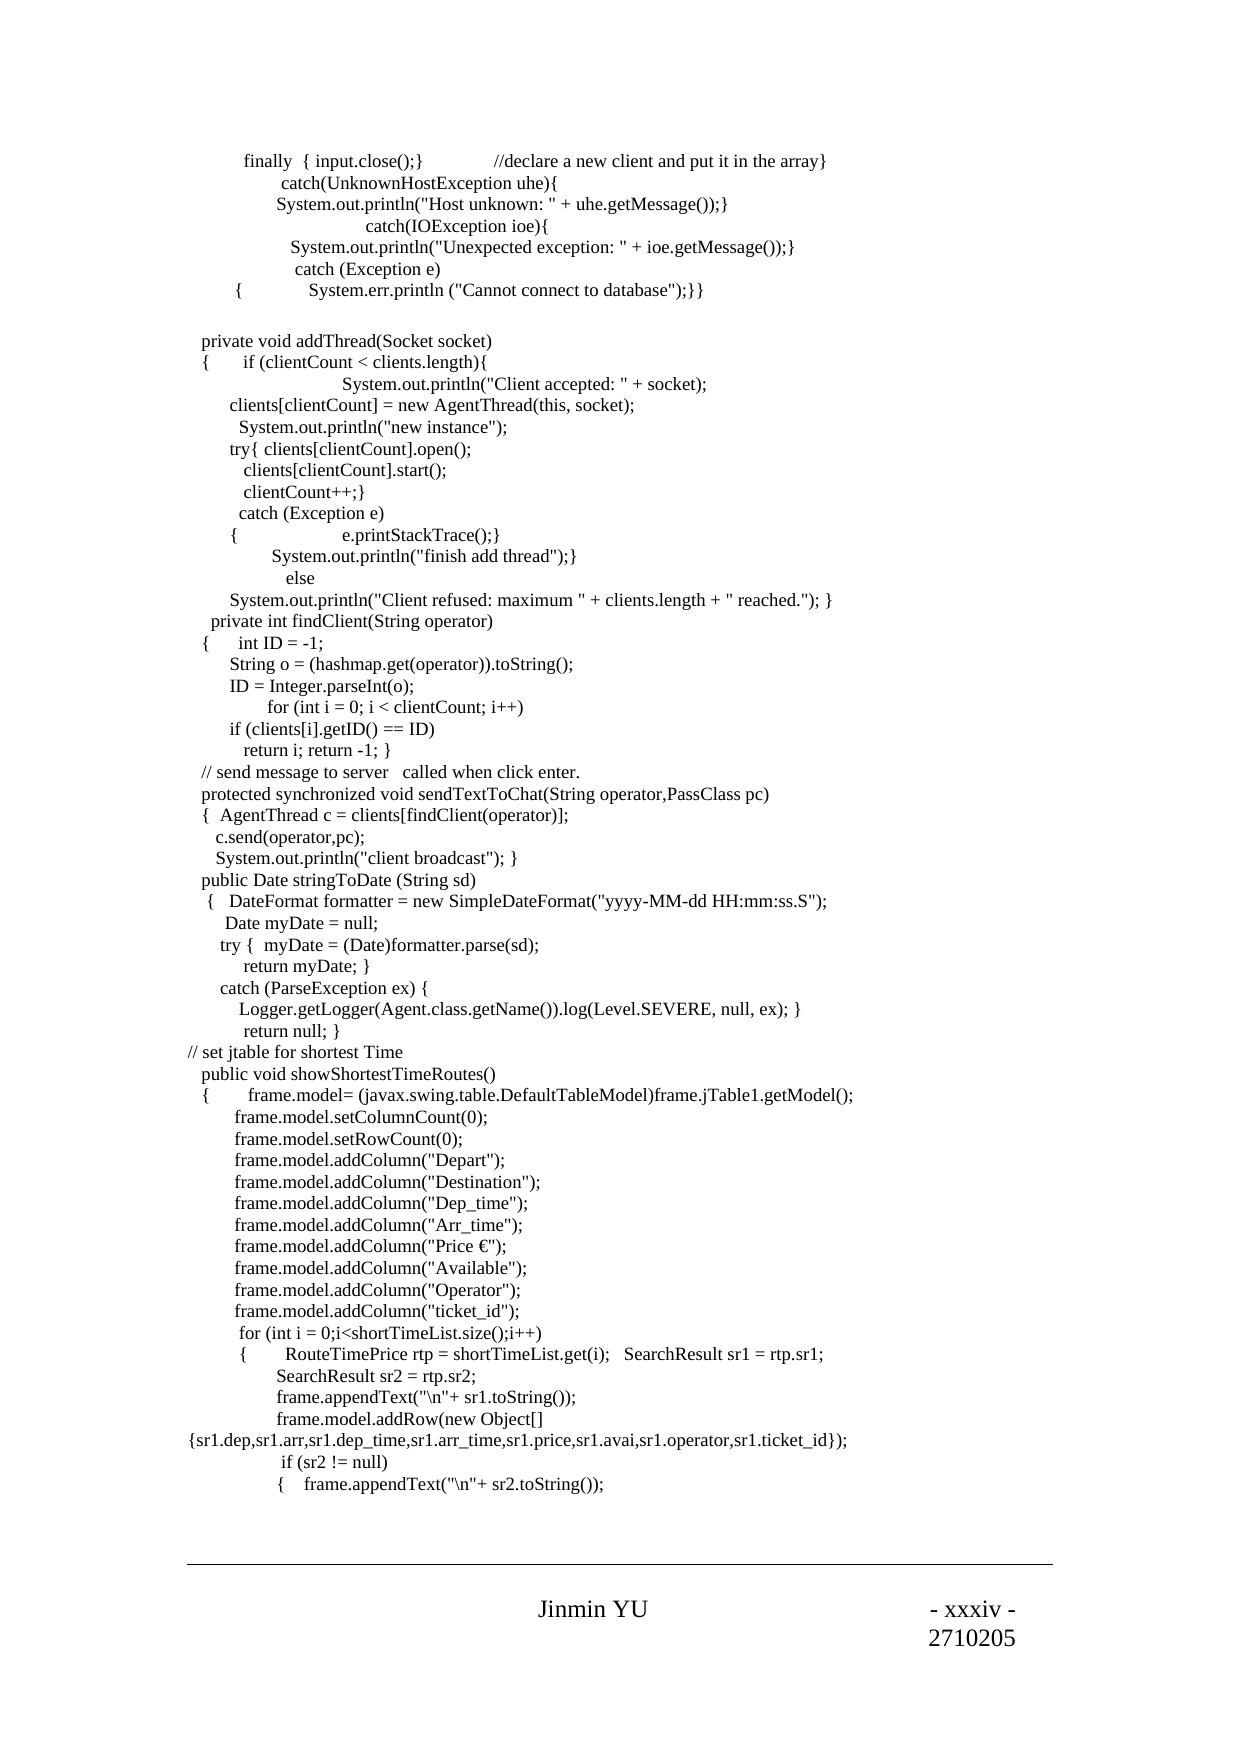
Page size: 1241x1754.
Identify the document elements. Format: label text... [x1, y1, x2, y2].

text clientCount++;} [187, 481, 1053, 502]
text { frame.appendText("\n"+ sr2.toString()); [187, 1472, 1053, 1494]
text { if (clientCount < clients.length){ [187, 351, 1053, 373]
text { RouteTimePrice rtp = shortTimeList.get(i); SearchResult sr1 = rtp.sr1; [187, 1343, 1053, 1365]
text private int findClient(String operator) [187, 610, 1053, 632]
text frame.model.addColumn("Destination"); [187, 1171, 1053, 1192]
text clients[clientCount] = new AgentThread(this, socket); [187, 394, 1053, 416]
text frame.model.addRow(new Object[] {sr1.dep,sr1.arr,sr1.dep_time,sr1.arr_time,sr1.price,sr1.avai,sr1.operator,sr1.ticket_id}); [187, 1408, 1053, 1451]
text c.send(operator,pc); [187, 826, 1053, 847]
text public void showShortestTimeRoutes() [187, 1063, 1053, 1084]
text frame.model.setRowCount(0); [187, 1127, 1053, 1149]
text try { myDate = (Date)formatter.parse(sd); [187, 933, 1053, 955]
text System.out.println("new instance"); [187, 416, 1053, 437]
text ID = Integer.parseInt(o); [187, 675, 1053, 696]
text return null; } [187, 1020, 1053, 1041]
text frame.model.addColumn("Dep_time"); [187, 1192, 1053, 1214]
text Date myDate = null; [187, 912, 1053, 933]
text { frame.model= (javax.swing.table.DefaultTableModel)frame.jTable1.getModel(); [187, 1084, 1053, 1106]
text catch(UnknownHostException uhe){ [187, 172, 1053, 193]
text catch (ParseException ex) { [187, 977, 1053, 998]
text return i; return -1; } [187, 739, 1053, 761]
text { DateFormat formatter = new SimpleDateFormat("yyyy-MM-dd HH:mm:ss.S"); [187, 890, 1053, 912]
text // set jtable for shortest Time [187, 1041, 1053, 1063]
text frame.model.addColumn("Available"); [187, 1257, 1053, 1278]
text SearchResult sr2 = rtp.sr2; [187, 1365, 1053, 1386]
text { e.printStackTrace();} [187, 524, 1053, 545]
text String o = (hashmap.get(operator)).toString(); [187, 653, 1053, 675]
text frame.model.addColumn("Operator"); [187, 1278, 1053, 1300]
text if (clients[i].getID() == ID) [187, 718, 1053, 739]
text try{ clients[clientCount].open(); [187, 437, 1053, 459]
text else [187, 567, 1053, 588]
text catch (Exception e) [187, 258, 1053, 279]
text { AgentThread c = clients[findClient(operator)]; [187, 804, 1053, 826]
text System.out.println("Client accepted: " + socket); [187, 373, 1053, 394]
text frame.model.addColumn("Arr_time"); [187, 1214, 1053, 1235]
text System.out.println("Client refused: maximum " + clients.length + " reached."); } [187, 588, 1053, 610]
text for (int i = 0;i<shortTimeList.size();i++) [187, 1322, 1053, 1343]
text protected synchronized void sendTextToChat(String operator,PassClass pc) [187, 782, 1053, 804]
text if (sr2 != null) [187, 1451, 1053, 1472]
text System.out.println("Host unknown: " + uhe.getMessage());} [187, 193, 1053, 215]
text { System.err.println ("Cannot connect to database");}} [187, 279, 1053, 301]
text // send message to server called when click enter. [187, 761, 1053, 782]
text System.out.println("finish add thread");} [187, 545, 1053, 567]
text System.out.println("Unexpected exception: " + ioe.getMessage());} [187, 236, 1053, 258]
text Logger.getLogger(Agent.class.getName()).log(Level.SEVERE, null, ex); } [187, 998, 1053, 1020]
text catch(IOException ioe){ [187, 215, 1053, 236]
text return myDate; } [187, 955, 1053, 977]
text frame.model.addColumn("ticket_id"); [187, 1300, 1053, 1322]
text public Date stringToDate (String sd) [187, 869, 1053, 890]
text private void addThread(Socket socket) [187, 330, 1053, 351]
text { int ID = -1; [187, 632, 1053, 653]
text catch (Exception e) [187, 502, 1053, 524]
text frame.model.addColumn("Price €"); [187, 1235, 1053, 1257]
text frame.appendText("\n"+ sr1.toString()); [187, 1386, 1053, 1408]
text System.out.println("client broadcast"); } [187, 847, 1053, 869]
text finally { input.close();} //declare a new client and put it in the array} [187, 150, 1053, 172]
text frame.model.addColumn("Depart"); [187, 1149, 1053, 1171]
text clients[clientCount].start(); [187, 459, 1053, 481]
text for (int i = 0; i < clientCount; i++) [187, 696, 1053, 718]
text frame.model.setColumnCount(0); [187, 1106, 1053, 1127]
